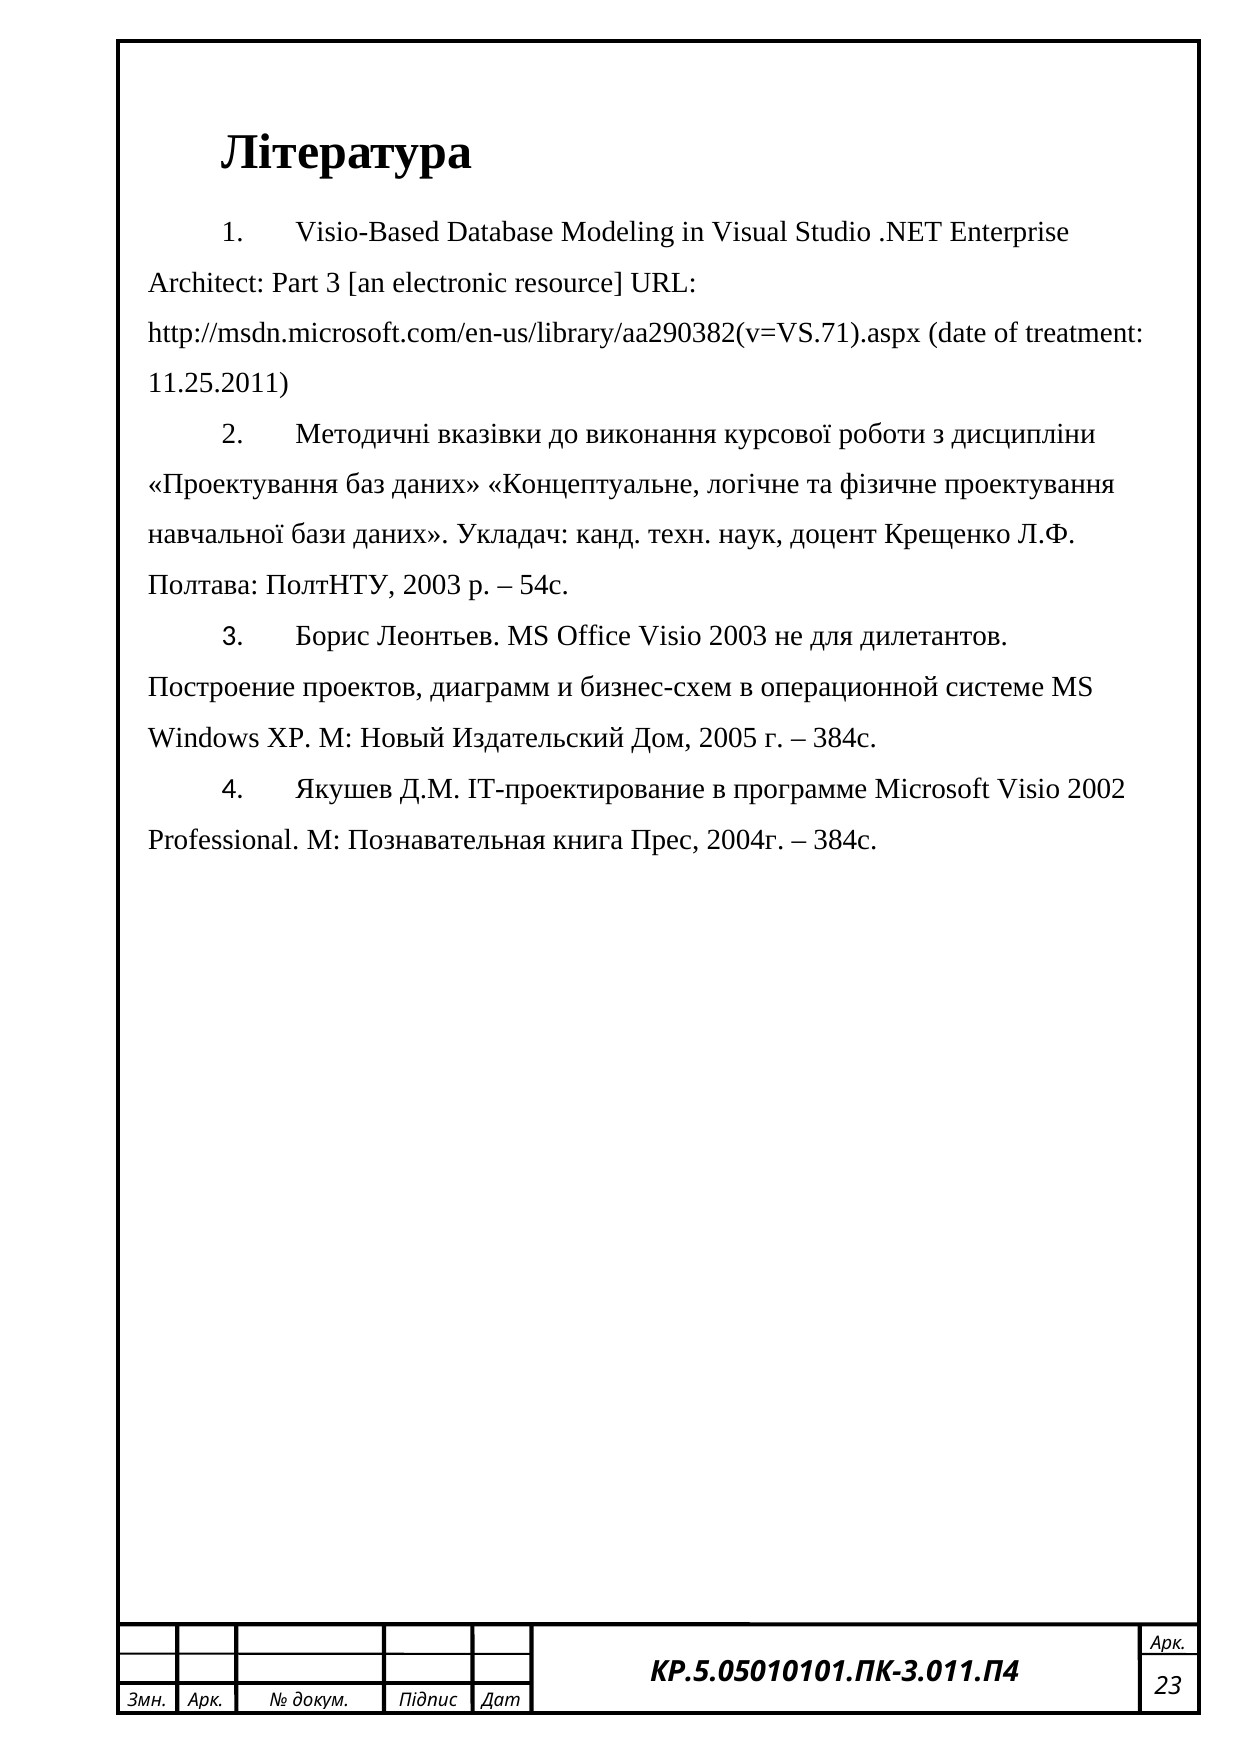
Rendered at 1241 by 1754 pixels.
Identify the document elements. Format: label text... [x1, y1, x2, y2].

subtitle Література [148, 121, 1152, 179]
list Visio-Based Database Modeling in Visual Studio .NET Enterprise Architect: Part 3 [an electronic resource] URL: http://msdn.microsoft.com/en-us/library/aa290382(v=VS.71).aspx (date of treatment: 11.25.2011) [148, 214, 1152, 399]
list Методичні вказівки до виконання курсової роботи з дисципліни «Проектування баз даних» «Концептуальне, логічне та фізичне проектування навчальної бази даних». Укладач: канд. техн. наук, доцент Крещенко Л.Ф. Полтава: ПолтНТУ, 2003 р. – 54с. [148, 416, 1152, 600]
list Борис Леонтьев. MS Office Visio 2003 не для дилетантов. Построение проектов, диаграмм и бизнес-схем в операционной системе MS Windows XP. М: Новый Издательский Дом, 2005 г. – 384с. [148, 617, 1152, 753]
list Якушев Д.М. IT-проектирование в программе Microsoft Visio 2002 Professional. М: Познавательная книга Прес, 2004г. – 384с. [148, 770, 1152, 856]
